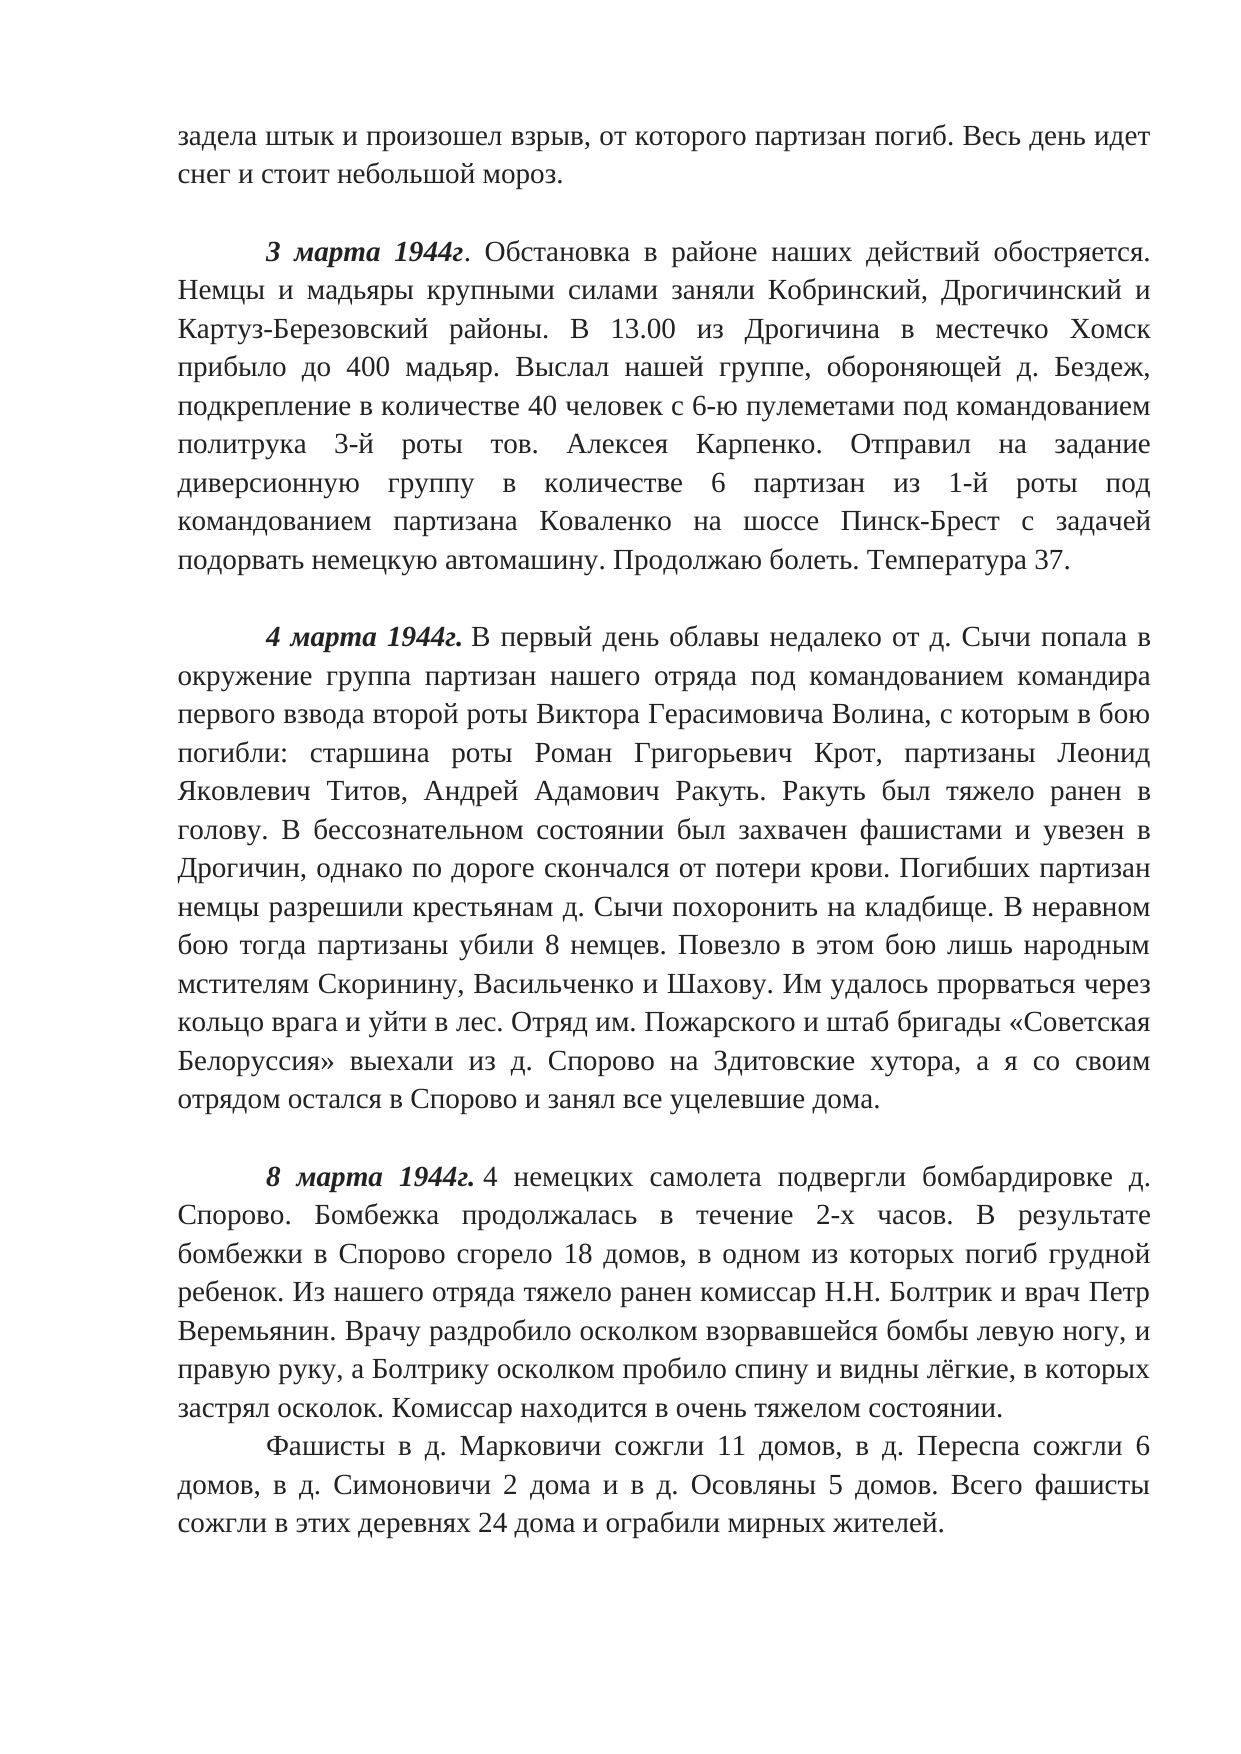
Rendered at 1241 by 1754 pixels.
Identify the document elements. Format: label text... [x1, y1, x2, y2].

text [177, 118, 1152, 190]
text 3 марта 1944г. Обстановка в районе наших действий обостряется. Немцы и мадьяры крупными силами заняли Кобринский, Дрогичинский и Картуз-Березовский районы. В 13.00 из Дрогичина в местечко Хомск прибыло до 400 мадьяр. Выслал нашей группе, обороняющей д. Бездеж, подкрепление в количестве 40 человек с 6-ю пулеметами под командованием политрука 3-й роты тов. Алексея Карпенко. Отправил на задание диверсионную группу в количестве 6 партизан из 1-й роты под командованием партизана Коваленко на шоссе Пинск-Брест с задачей подорвать немецкую автомашину. Продолжаю болеть. Температура 37. [177, 234, 1152, 576]
text 8 марта 1944г. 4 немецких самолета подвергли бомбардировке д. Спорово. Бомбежка продолжалась в течение 2-х часов. В результате бомбежки в Спорово сгорело 18 домов, в одном из которых погиб грудной ребенок. Из нашего отряда тяжело ранен комиссар Н.Н. Болтрик и врач Петр Веремьянин. Врачу раздробило осколком взорвавшейся бомбы левую ногу, и правую руку, а Болтрику осколком пробило спину и видны лёгкие, в которых застрял осколок. Комиссар находится в очень тяжелом состоянии. [177, 1159, 1152, 1423]
text 4 марта 1944г. В первый день облавы недалеко от д. Сычи попала в окружение группа партизан нашего отряда под командованием командира первого взвода второй роты Виктора Герасимовича Волина, с которым в бою погибли: старшина роты Роман Григорьевич Крот, партизаны Леонид Яковлевич Титов, Андрей Адамович Ракуть. Ракуть был тяжело ранен в голову. В бессознательном состоянии был захвачен фашистами и увезен в Дрогичин, однако по дороге скончался от потери крови. Погибших партизан немцы разрешили крестьянам д. Сычи похоронить на кладбище. В неравном бою тогда партизаны убили 8 немцев. Повезло в этом бою лишь народным мстителям Скоринину, Васильченко и Шахову. Им удалось прорваться через кольцо врага и уйти в лес. Отряд им. Пожарского и штаб бригады «Советская Белоруссия» выехали из д. Спорово на Здитовские хутора, а я со своим отрядом остался в Спорово и занял все уцелевшие дома. [177, 619, 1152, 1115]
text Фашисты в д. Марковичи сожгли 11 домов, в д. Переспа сожгли 6 домов, в д. Симоновичи 2 дома и в д. Осовляны 5 домов. Всего фашисты сожгли в этих деревнях 24 дома и ограбили мирных жителей. [177, 1428, 1152, 1539]
